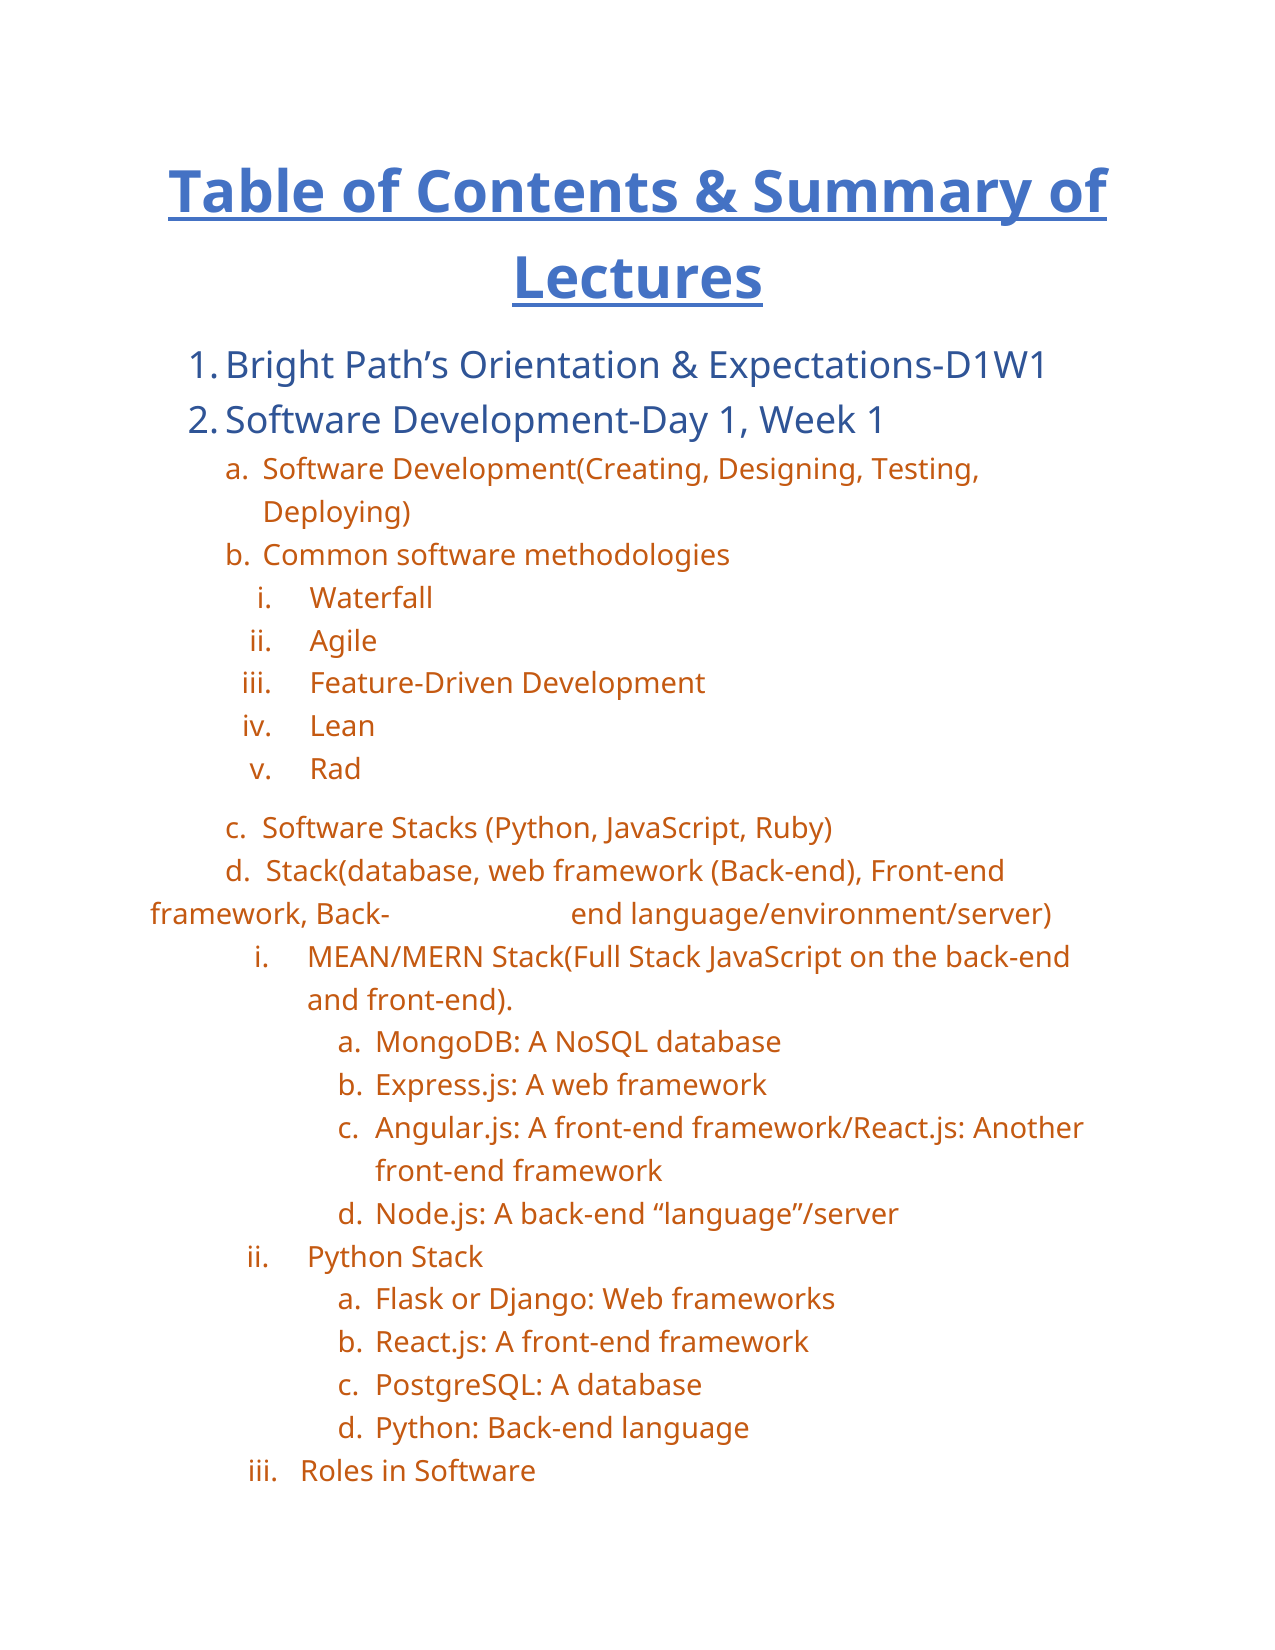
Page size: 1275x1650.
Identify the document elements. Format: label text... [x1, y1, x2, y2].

list Software Development(Creating, Designing, Testing, Deploying) [225, 448, 1125, 531]
list Rad [272, 748, 1125, 788]
list Flask or Django: Web frameworks [337, 1279, 1125, 1318]
list Agile [272, 620, 1125, 659]
list Waterfall [272, 577, 1125, 617]
list MongoDB: A NoSQL database [337, 1022, 1125, 1061]
list Common software methodologies [225, 534, 1125, 574]
list Lean [272, 705, 1125, 745]
text d. Stack(database, web framework (Back-end), Front-end framework, Back- end language/environment/server) [150, 851, 1125, 933]
list Node.js: A back-end “language”/server [337, 1193, 1125, 1233]
list PostgreSQL: A database [337, 1364, 1125, 1404]
list MEAN/MERN Stack(Full Stack JavaScript on the back-end and front-end). [269, 936, 1125, 1019]
text Table of Contents & Summary of Lectures [150, 150, 1125, 315]
text iii. Roles in Software [150, 1450, 1125, 1489]
list Software Development-Day 1, Week 1 [150, 393, 1125, 444]
list React.js: A front-end framework [337, 1321, 1125, 1361]
list Express.js: A web framework [337, 1064, 1125, 1104]
list Feature-Driven Development [272, 663, 1125, 702]
list Angular.js: A front-end framework/React.js: Another front-end framework [337, 1107, 1125, 1190]
list Python Stack [269, 1236, 1125, 1276]
text c. Software Stacks (Python, JavaScript, Ruby) [150, 808, 1125, 847]
list Python: Back-end language [337, 1407, 1125, 1447]
list Bright Path’s Orientation & Expectations-D1W1 [150, 338, 1125, 389]
